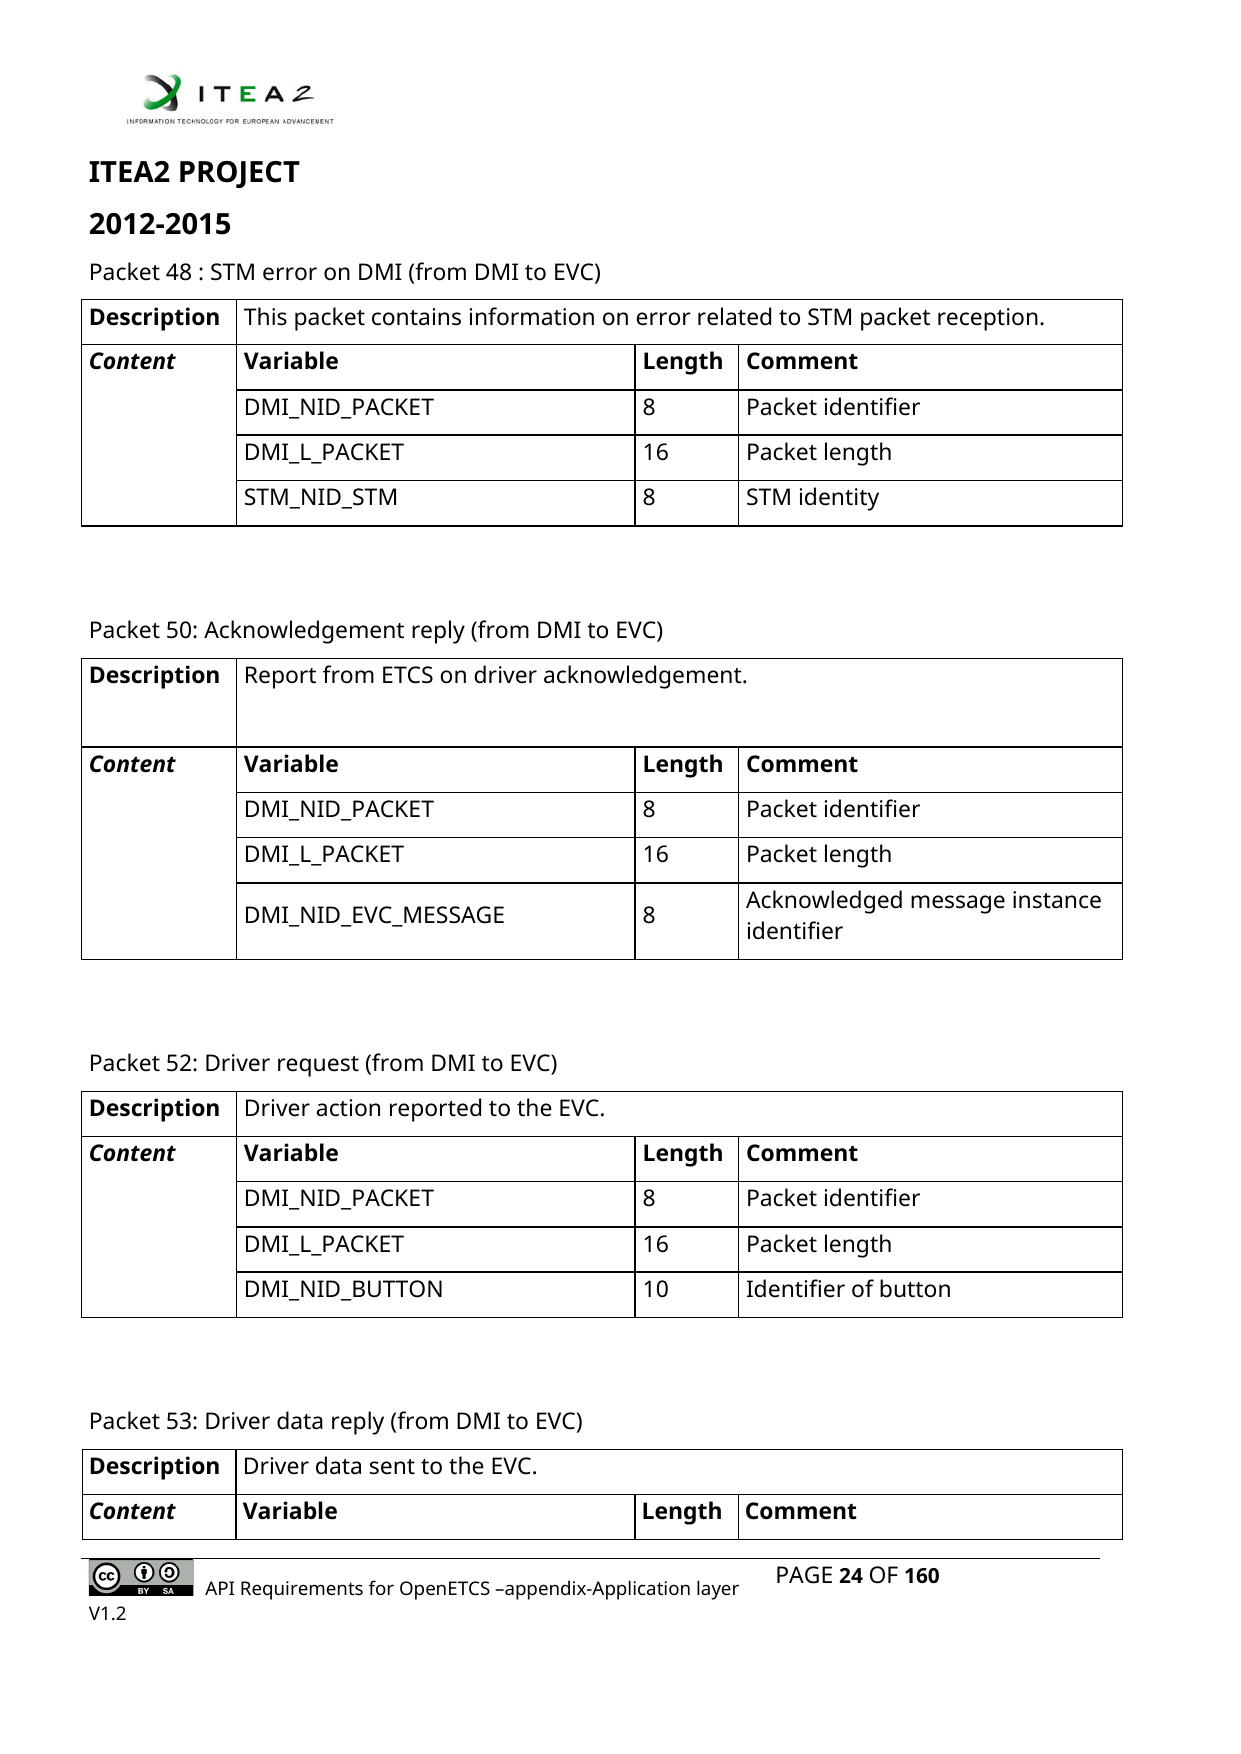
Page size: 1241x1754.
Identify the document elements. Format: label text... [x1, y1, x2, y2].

picture [88, 59, 372, 139]
table_cell Packet length [739, 1228, 1122, 1271]
text Packet 52: Driver request (from DMI to EVC) [89, 1047, 1090, 1078]
table_cell Length [636, 1137, 738, 1181]
table_cell DMI_L_PACKET [237, 436, 634, 479]
table_cell 8 [636, 884, 738, 959]
table_header This packet contains information on error related to STM packet reception. [237, 300, 1122, 344]
table_cell Variable [237, 1137, 634, 1181]
table_cell Packet identifier [739, 391, 1122, 434]
table_header Driver action reported to the EVC. [237, 1092, 1122, 1136]
table_cell Comment [739, 345, 1122, 389]
table_cell Variable [237, 1495, 634, 1538]
table_cell Variable [237, 345, 634, 389]
table_cell DMI_NID_EVC_MESSAGE [237, 884, 634, 959]
table_cell Packet identifier [739, 793, 1122, 837]
table_cell Comment [739, 1137, 1122, 1181]
table_cell DMI_NID_BUTTON [237, 1273, 634, 1317]
table_cell Content [83, 1495, 235, 1538]
table_cell 8 [636, 793, 738, 837]
table_cell DMI_NID_PACKET [237, 1182, 634, 1226]
table_cell DMI_NID_PACKET [237, 793, 634, 837]
table_header Description [83, 1450, 235, 1494]
table_cell 16 [636, 1228, 738, 1271]
table_cell DMI_NID_PACKET [237, 391, 634, 434]
table_cell 10 [636, 1273, 738, 1317]
table_cell Content [82, 748, 236, 959]
table_cell Packet identifier [739, 1182, 1122, 1226]
table_header Description [82, 300, 236, 344]
table_cell 16 [636, 436, 738, 479]
table_cell 8 [636, 391, 738, 434]
table_cell DMI_L_PACKET [237, 1228, 634, 1271]
text Packet 50: Acknowledgement reply (from DMI to EVC) [89, 614, 1090, 645]
table_cell Length [636, 1495, 738, 1538]
table_cell Content [82, 1137, 236, 1317]
table_cell Comment [739, 748, 1122, 792]
table_cell Content [82, 345, 236, 525]
table_cell STM identity [739, 481, 1122, 525]
text Packet 48 : STM error on DMI (from DMI to EVC) [89, 256, 1090, 287]
table_cell Acknowledged message instance identifier [739, 884, 1122, 959]
table_cell 8 [636, 481, 738, 525]
table_header Driver data sent to the EVC. [237, 1450, 1122, 1494]
table_cell Length [636, 748, 738, 792]
table_header Report from ETCS on driver acknowledgement. [237, 659, 1122, 746]
picture [88, 1559, 194, 1596]
table_cell Identifier of button [739, 1273, 1122, 1317]
text Packet 53: Driver data reply (from DMI to EVC) [89, 1405, 1090, 1436]
table_cell 8 [636, 1182, 738, 1226]
table_cell Packet length [739, 838, 1122, 882]
table_cell STM_NID_STM [237, 481, 634, 525]
table_cell DMI_L_PACKET [237, 838, 634, 882]
table_header Description [82, 1092, 236, 1136]
table_cell Length [636, 345, 738, 389]
table_cell Packet length [739, 436, 1122, 479]
table_header Description [82, 659, 236, 746]
table_cell 16 [636, 838, 738, 882]
table_cell Variable [237, 748, 634, 792]
table_cell Comment [739, 1495, 1122, 1538]
